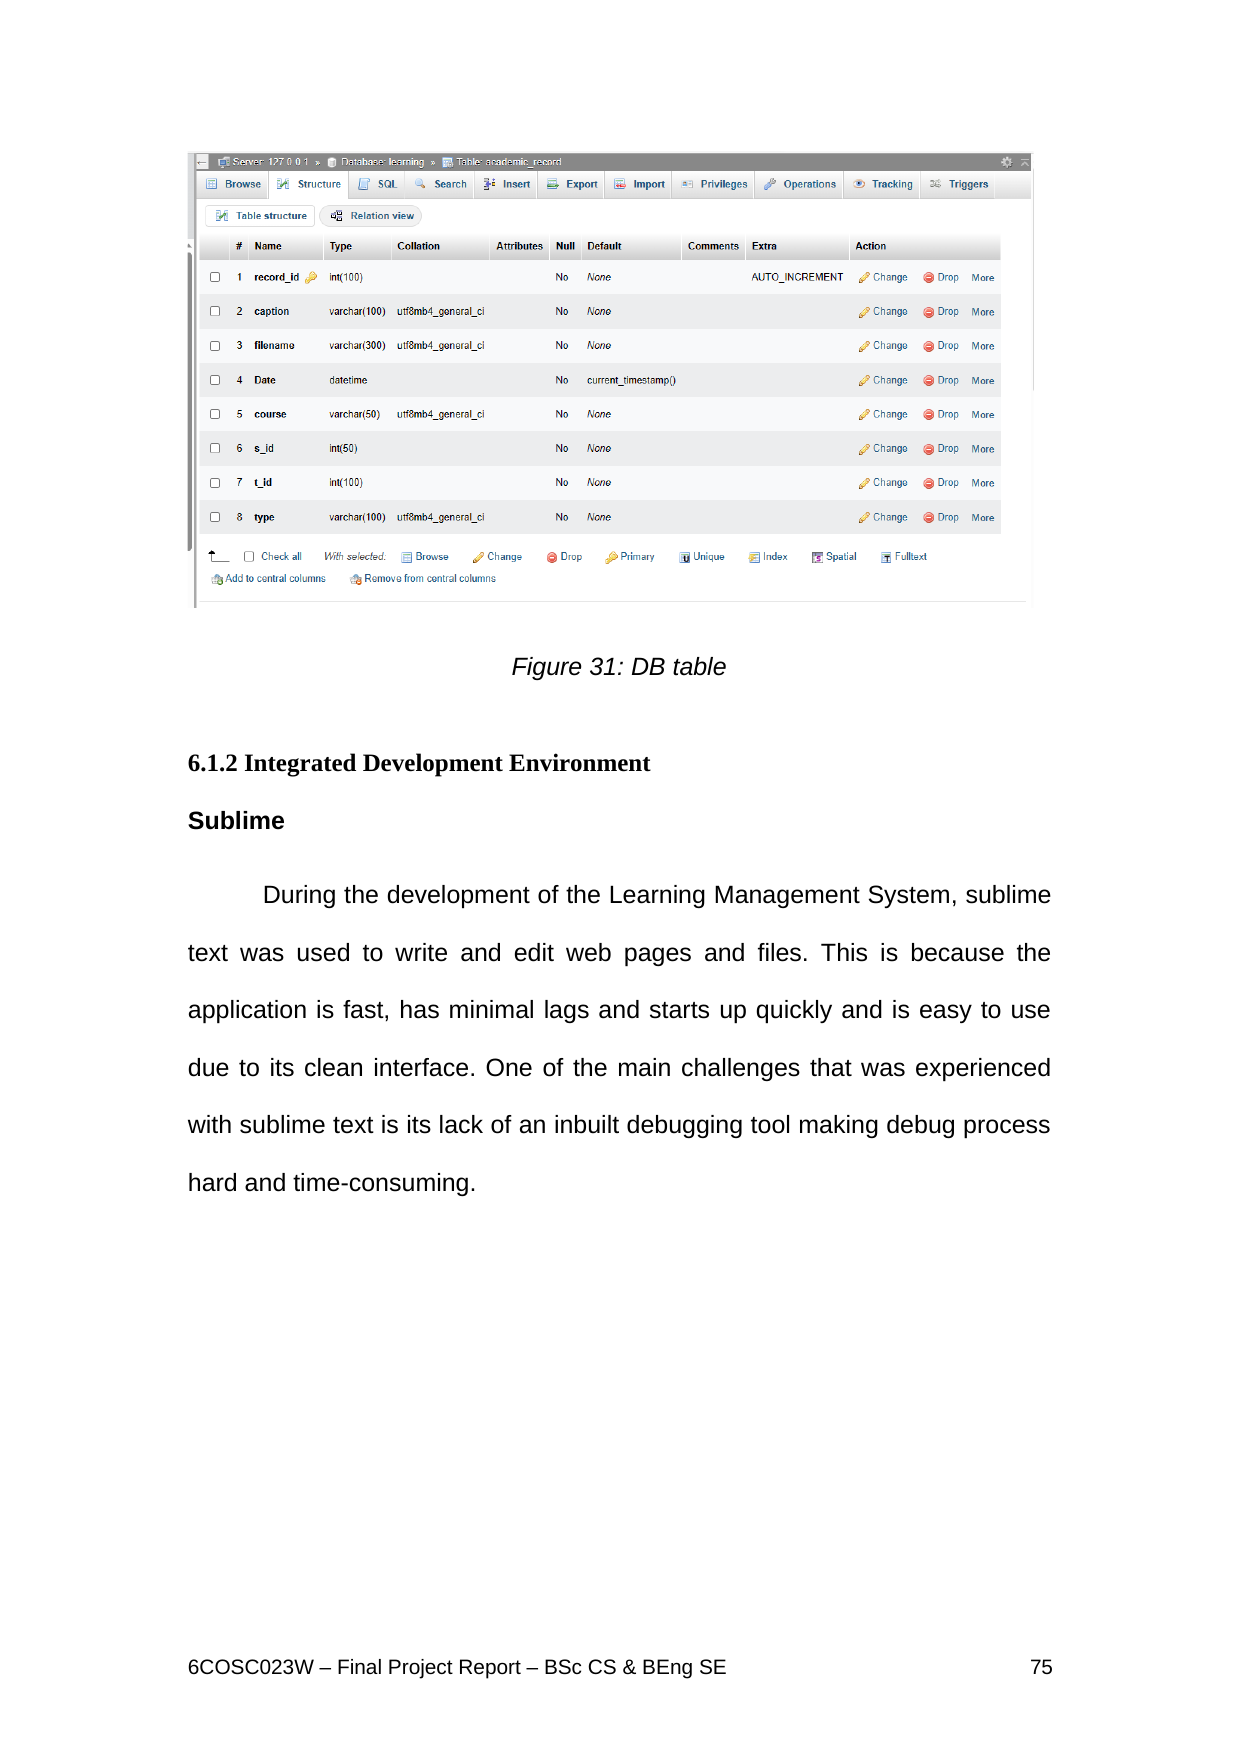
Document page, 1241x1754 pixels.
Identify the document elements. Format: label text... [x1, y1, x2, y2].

text During the development of the Learning Management System, sublime text was used to write and edit web pages and files. This is because the application is fast, has minimal lags and starts up quickly and is easy to use due to its clean interface. One of the main challenges that was experienced with sublime text is its lack of an inbuilt debugging tool making debug process hard and time-consuming. [188, 880, 1053, 1196]
text Sublime [188, 806, 1053, 834]
subtitle 6.1.2 Integrated Development Environment [188, 748, 1053, 777]
text Figure 31: DB table [188, 652, 1053, 681]
picture [187, 151, 1034, 608]
